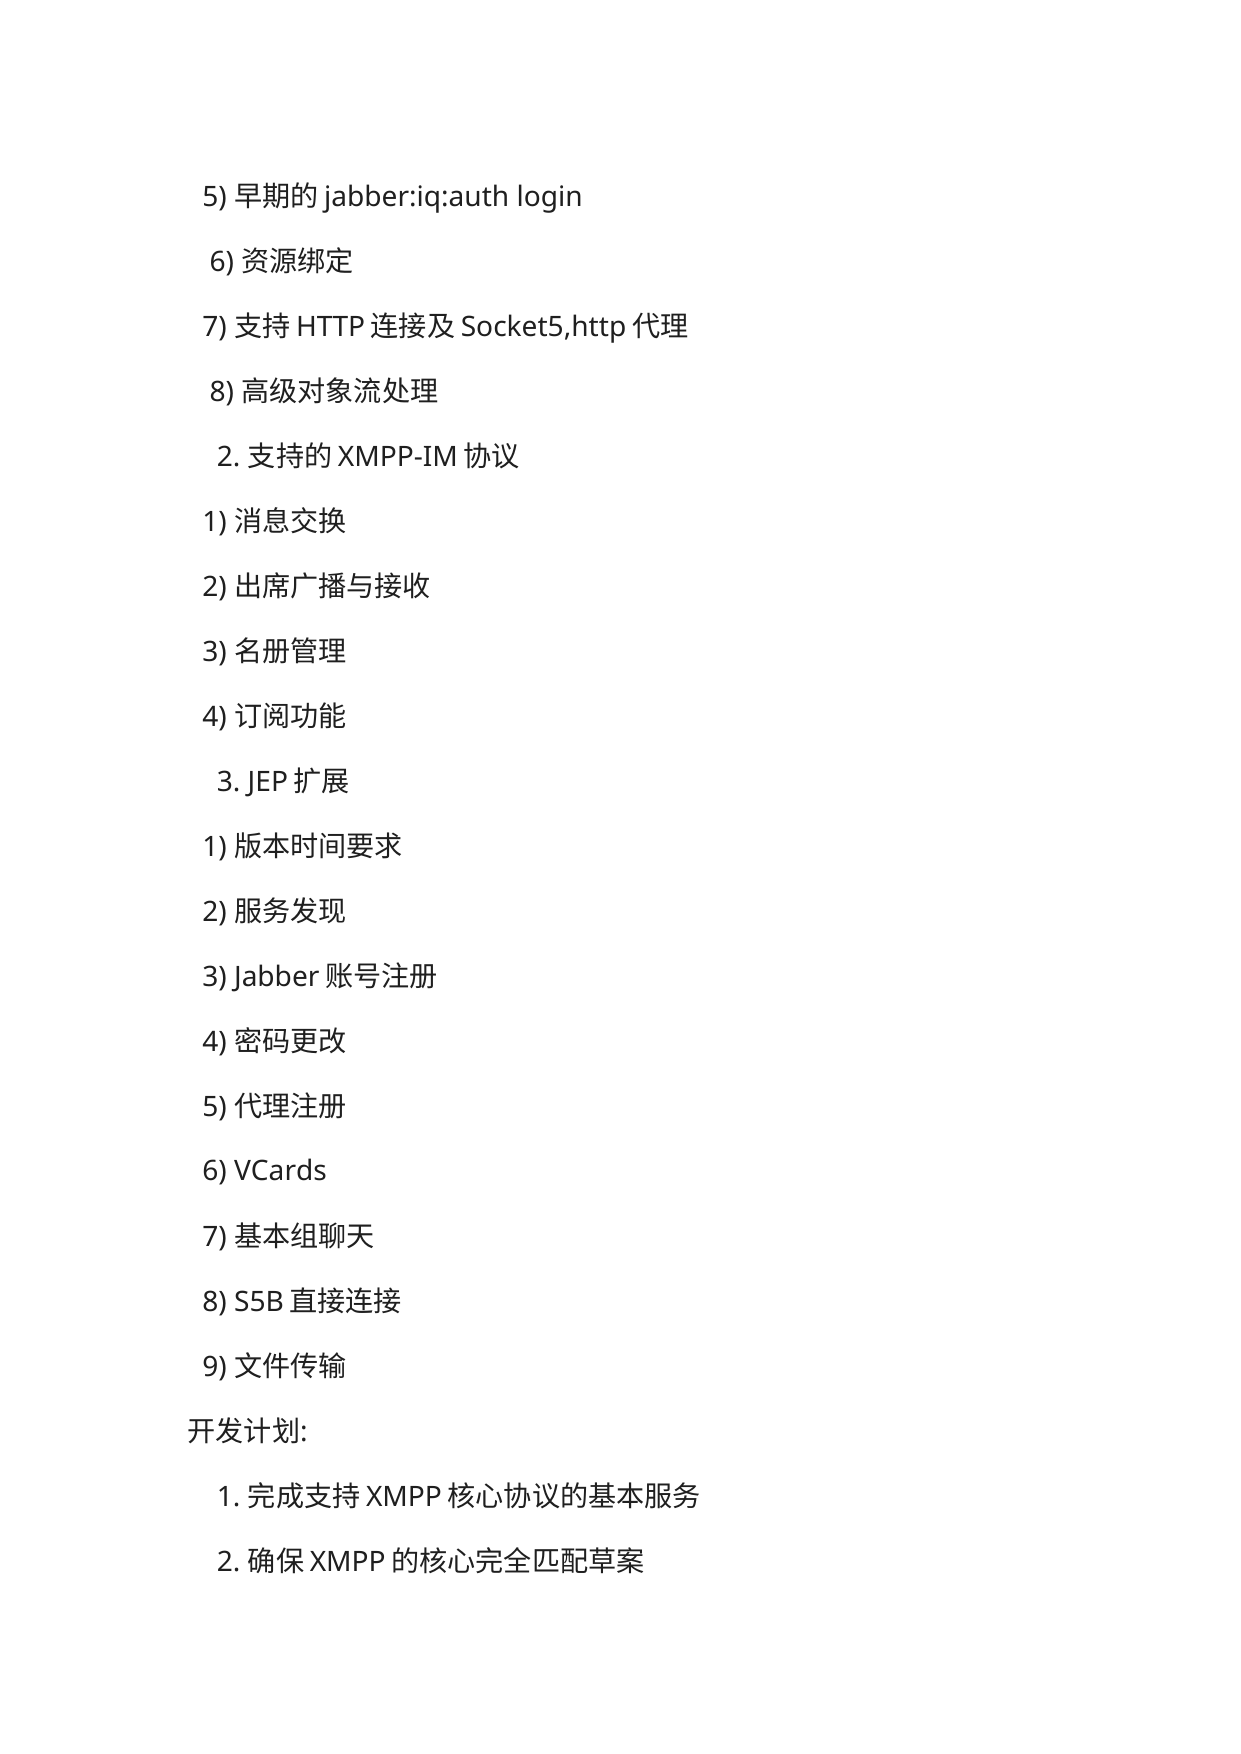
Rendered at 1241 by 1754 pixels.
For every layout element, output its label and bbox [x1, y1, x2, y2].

text [187, 1397, 1053, 1592]
text [187, 162, 1053, 1397]
